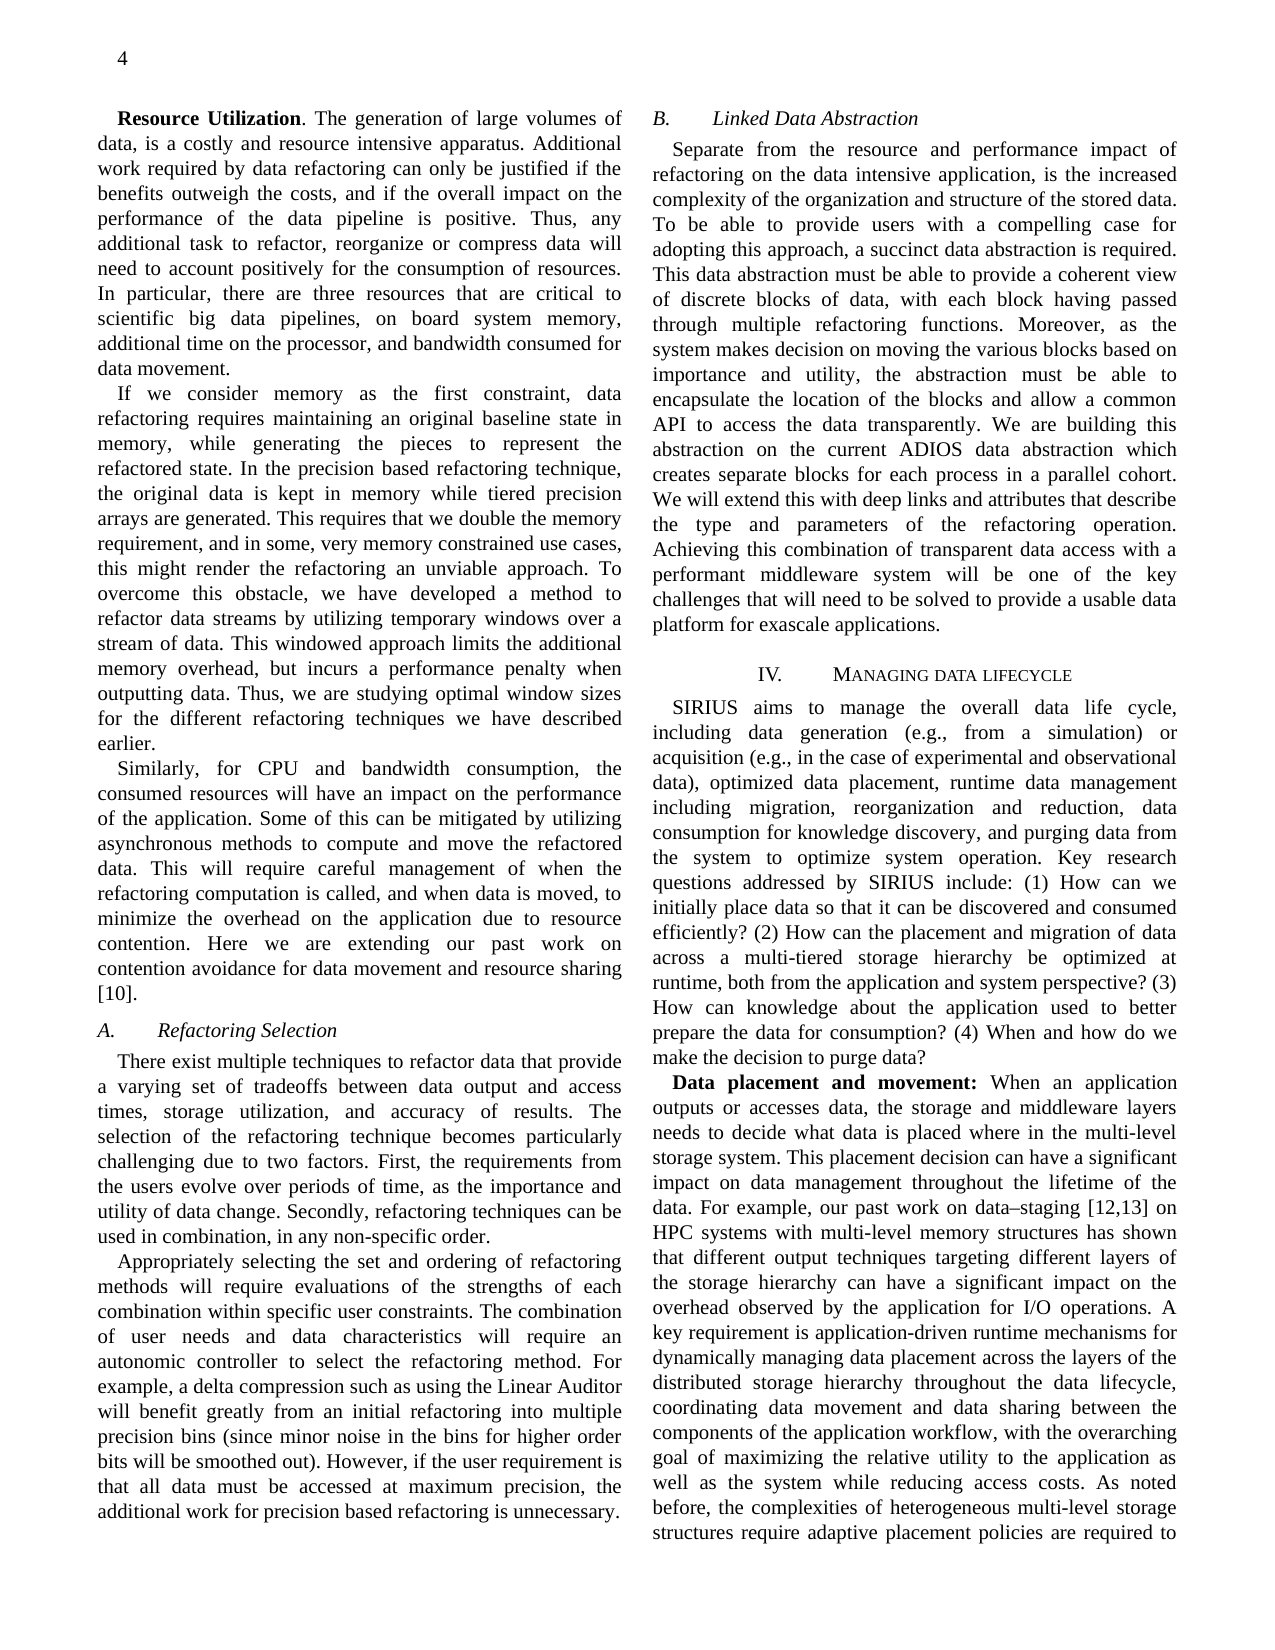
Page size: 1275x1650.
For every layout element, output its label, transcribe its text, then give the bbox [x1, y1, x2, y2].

text Appropriately selecting the set and ordering of refactoring methods will require evaluations of the strengths of each combination within specific user constraints. The combination of user needs and data characteristics will require an autonomic controller to select the refactoring method. For example, a delta compression such as using the Linear Auditor will benefit greatly from an initial refactoring into multiple precision bins (since minor noise in the bins for higher order bits will be smoothed out). However, if the user requirement is that all data must be accessed at maximum precision, the additional work for precision based refactoring is unnecessary. [97, 1249, 622, 1524]
text Separate from the resource and performance impact of refactoring on the data intensive application, is the increased complexity of the organization and structure of the stored data. To be able to provide users with a compelling case for adopting this approach, a succinct data abstraction is required. This data abstraction must be able to provide a coherent view of discrete blocks of data, with each block having passed through multiple refactoring functions. Moreover, as the system makes decision on moving the various blocks based on importance and utility, the abstraction must be able to encapsulate the location of the blocks and allow a common API to access the data transparently. We are building this abstraction on the current ADIOS data abstraction which creates separate blocks for each process in a parallel cohort. We will extend this with deep links and attributes that describe the type and parameters of the refactoring operation. Achieving this combination of transparent data access with a performant middleware system will be one of the key challenges that will need to be solved to provide a usable data platform for exascale applications. [652, 136, 1177, 636]
subtitle Refactoring Selection [97, 1017, 622, 1042]
text SIRIUS aims to manage the overall data life cycle, including data generation (e.g., from a simulation) or acquisition (e.g., in the case of experimental and observational data), optimized data placement, runtime data management including migration, reorganization and reduction, data consumption for knowledge discovery, and purging data from the system to optimize system operation. Key research questions addressed by SIRIUS include: (1) How can we initially place data so that it can be discovered and consumed efficiently? (2) How can the placement and migration of data across a multi-tiered storage hierarchy be optimized at runtime, both from the application and system perspective? (3) How can knowledge about the application used to better prepare the data for consumption? (4) When and how do we make the decision to purge data? [652, 694, 1177, 1069]
text Similarly, for CPU and bandwidth consumption, the consumed resources will impact on the performance of the application. Some of this can be mitigated by utilizing asynchronous methods to compute and move the refactored data. This will require careful management of when the refactoring computation is called, and when data is moved, to minimize the overhead on the application due to resource contention. Here we extend our past work on contention avoidance for data movement and resource sharing. [97, 755, 622, 1005]
text here exist multiple techniques to refactor data that provide a varying set of tradeoffs between data output and access times, storage utilization, and accuracy of results. The selection of the refactoring technique becomes particularly challenging due to two factors. First, the requirements from the users evolve over periods of time, as the importance and utility of data change. Secondly, refactoring techniques can be used in combination, in any non-specific order. [97, 1049, 622, 1249]
text consider memory as the first constraint ata refactoring requires maintaining an original baseline state in memory, while generating the pieces to represent the refactored state. In the precision based refactoring techniquethe original data is kept in memory while tiered precision arrays are generated. This requires that we double the memory requirement, and in some, very memory constrained use cases this might render the refactoring an unviable approach. e method to refactor data streams by utilizing temporary windows over a stream of data. This windowed approach limit the additional memory overhead, but incur a performance penalty when outputting data. tudy optimal window sizes for the different refactoring techniques we have described earlier. [97, 380, 622, 755]
list Resource Utilization [97, 105, 622, 380]
subtitle Managing data lifecycle [652, 661, 1177, 686]
subtitle Linked Data Abstraction [652, 105, 1177, 130]
